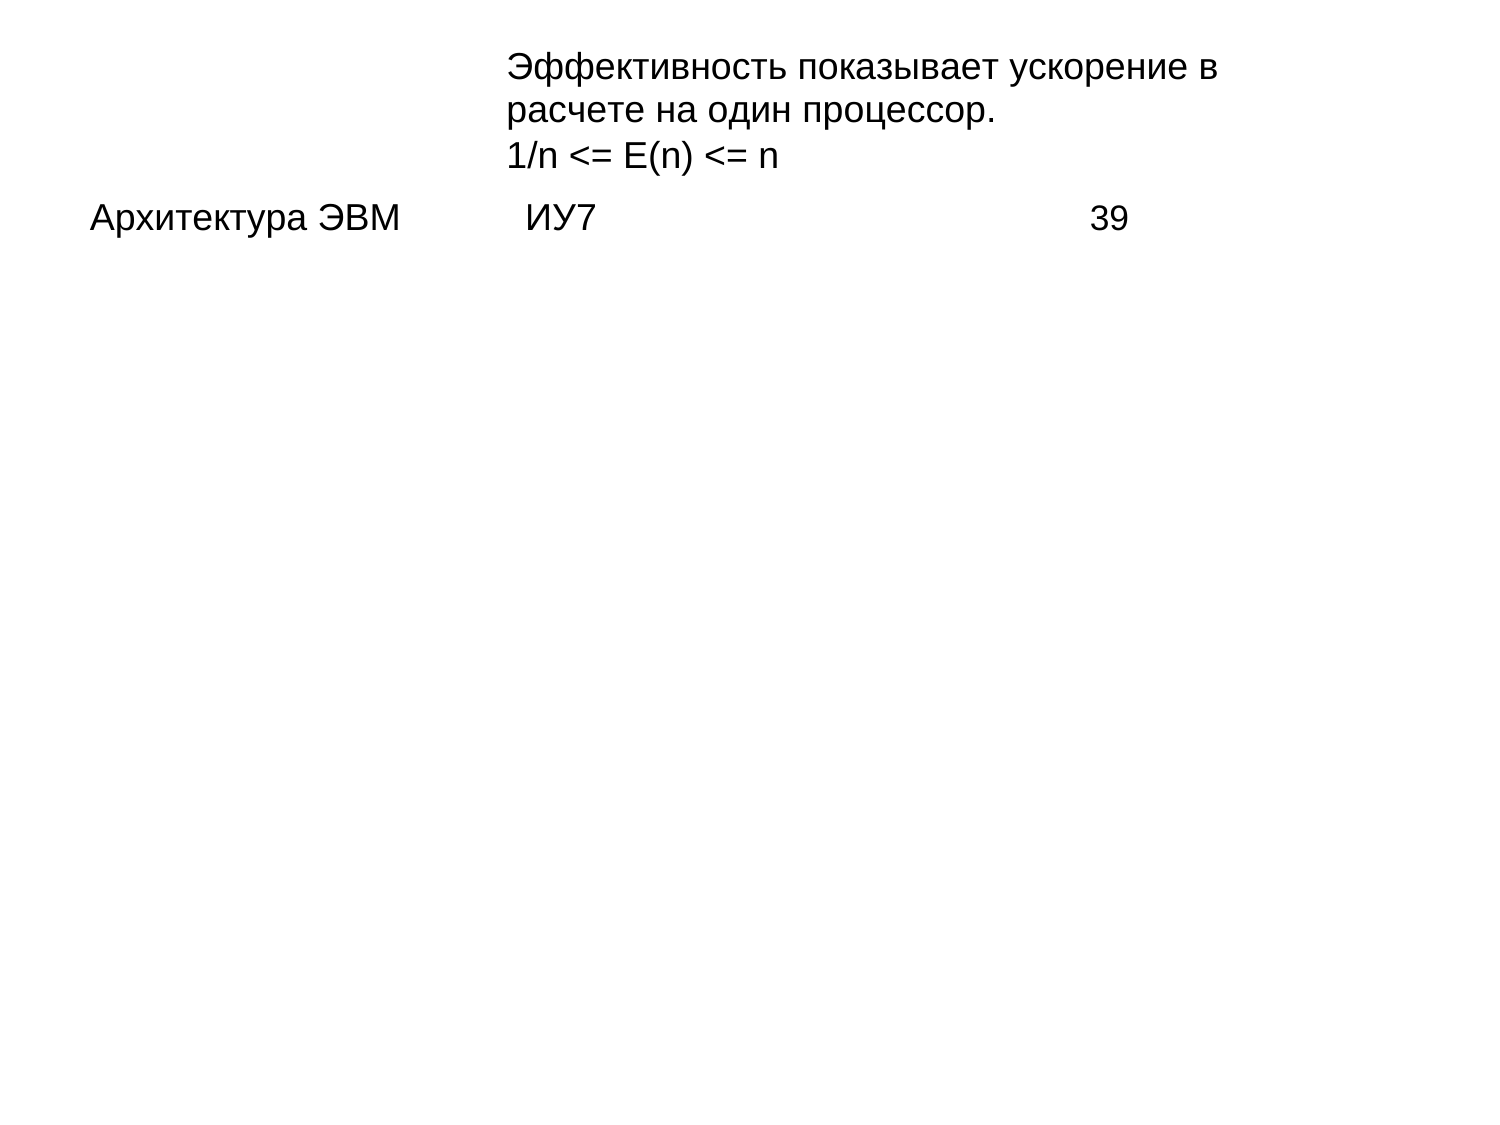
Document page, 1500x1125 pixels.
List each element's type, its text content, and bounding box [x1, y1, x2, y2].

text Архитектура ЭВМ ИУ7 39 [89, 195, 1435, 238]
text Эффективность показывает ускорение в расчете на один процессор. [506, 44, 1364, 131]
text 1/n <= E(n) <= n [506, 133, 1435, 176]
